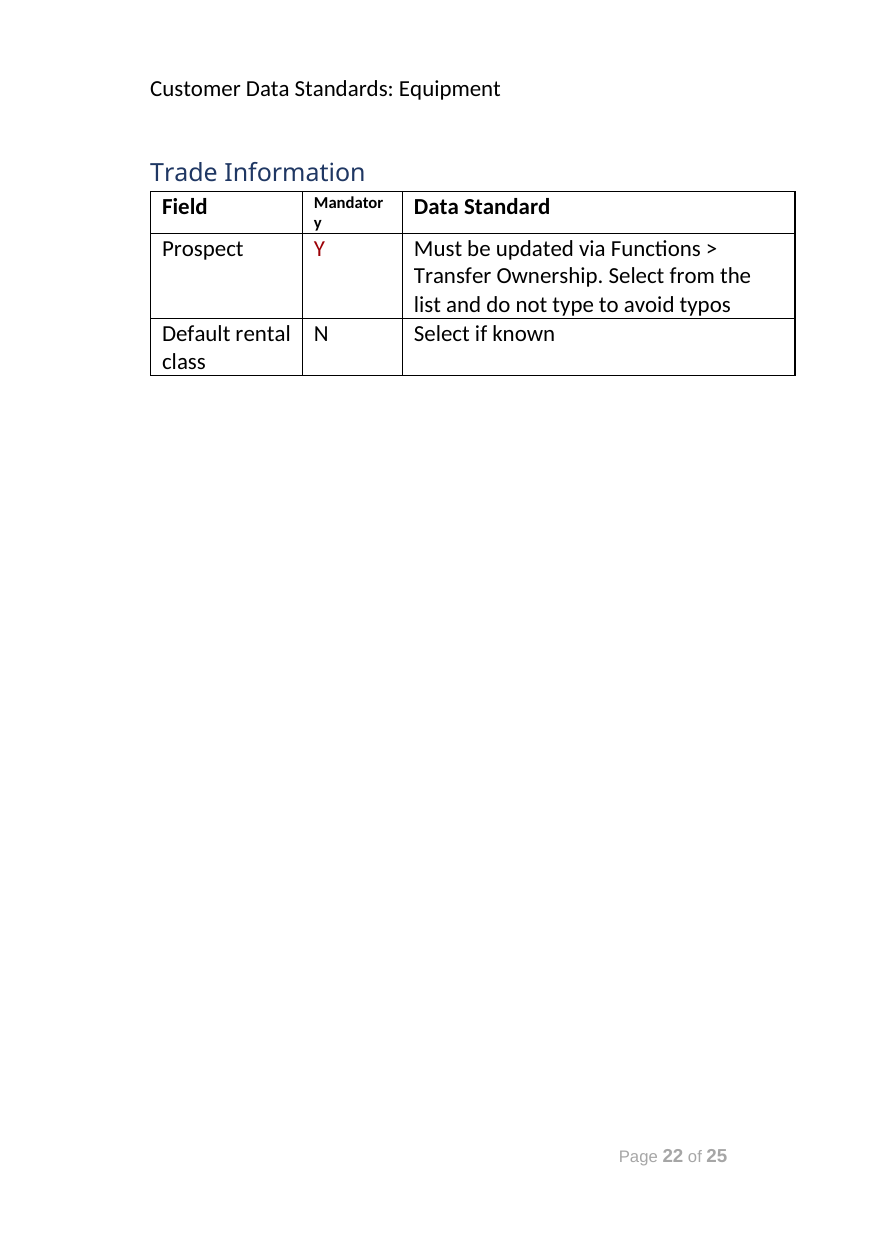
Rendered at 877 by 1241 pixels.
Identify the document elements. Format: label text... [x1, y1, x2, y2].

table_cell Must be updated via Functions > Transfer Ownership. Select from the list and do not type to avoid typos [403, 234, 794, 318]
subtitle Trade Information [150, 154, 727, 188]
table_header Mandatory [303, 192, 402, 233]
table_header Field [151, 192, 302, 233]
table_cell Default rental class [151, 319, 302, 375]
table_cell N [303, 319, 402, 375]
table_cell Select if known [403, 319, 794, 375]
table_cell Y [303, 234, 402, 318]
table_cell Prospect [151, 234, 302, 318]
table_header Data Standard [403, 192, 794, 233]
